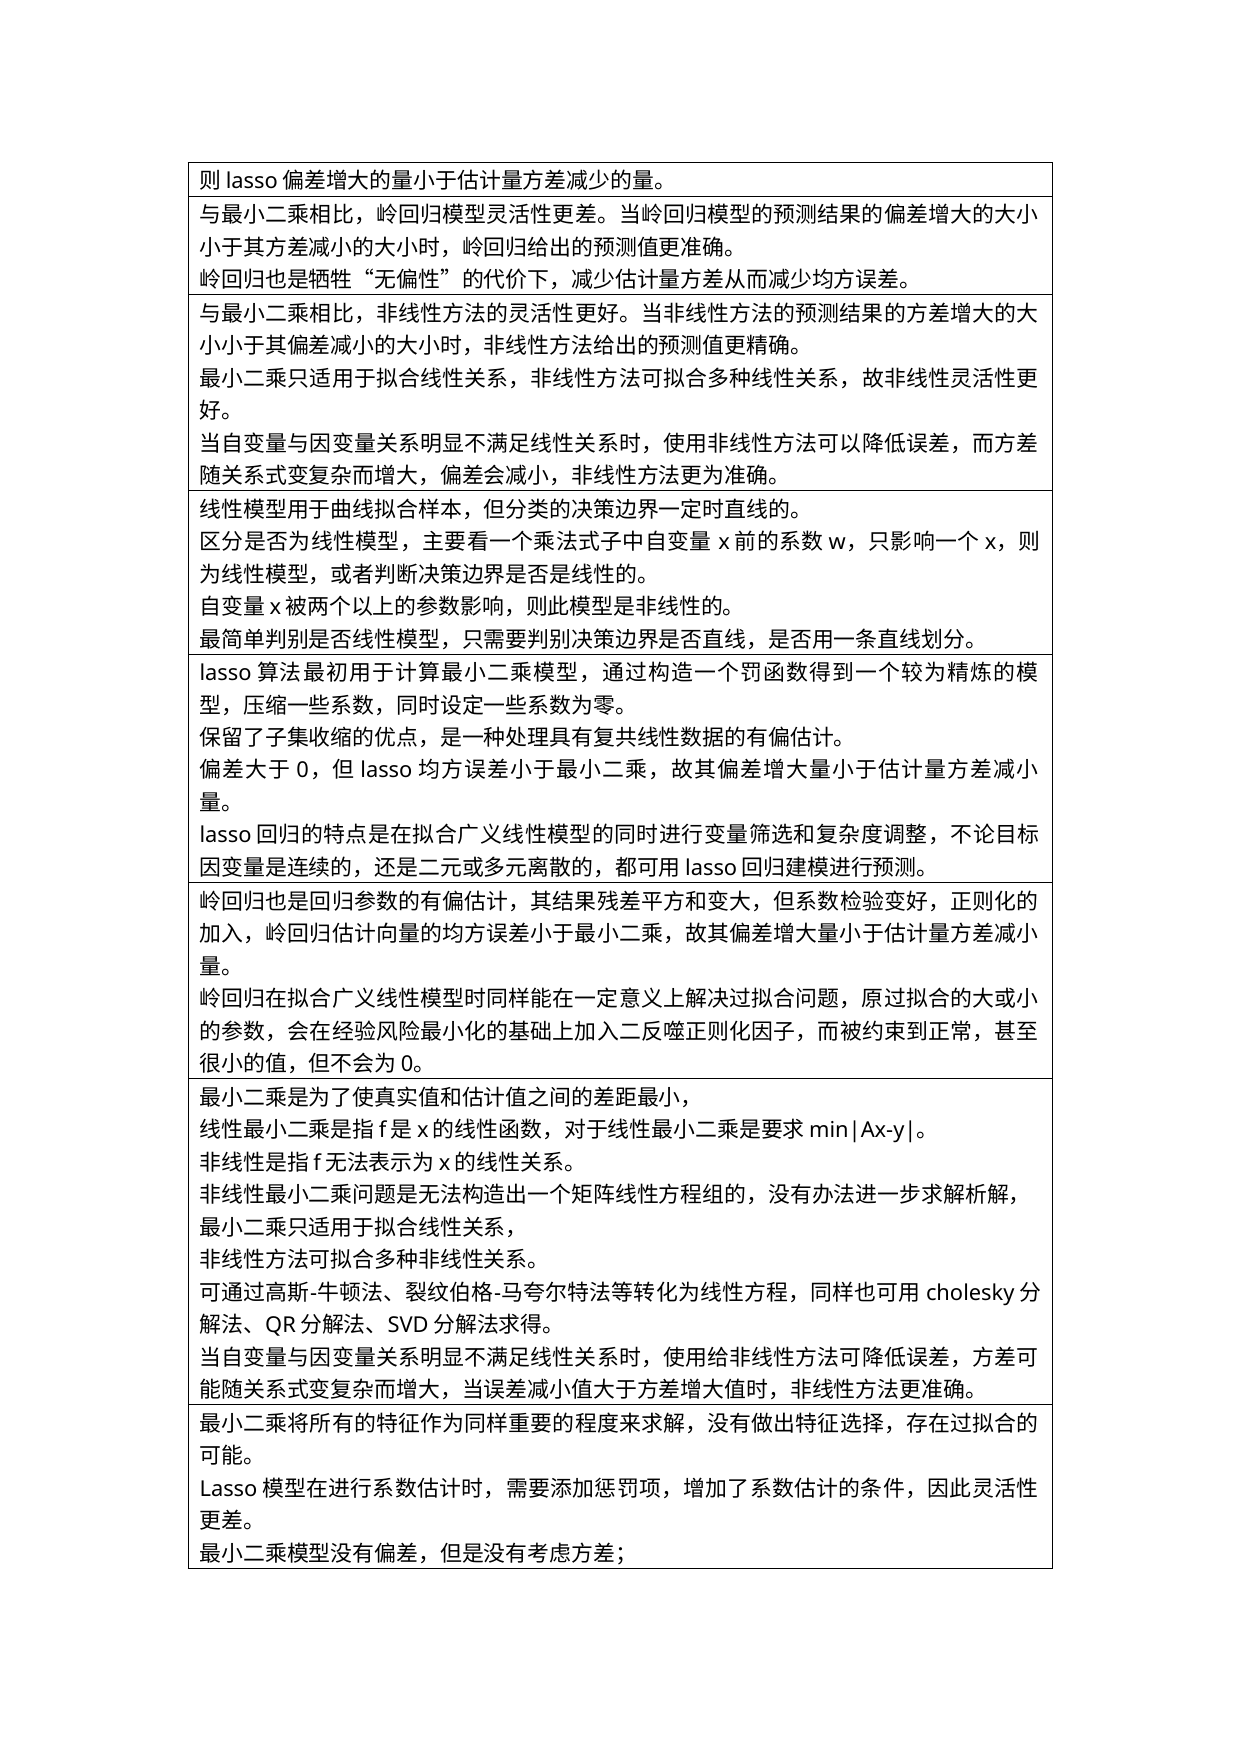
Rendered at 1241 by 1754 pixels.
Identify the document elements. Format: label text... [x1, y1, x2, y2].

table_cell 岭回归也是回归参数的有偏估计，其结果残差平方和变大，但系数检验变好，正则化的加入，岭回归估计向量的均方误差小于最小二乘，故其偏差增大量小于估计量方差减小量。 岭回归在拟合广义线性模型时同样能在一定意义上解决过拟合问题，原过拟合的大或小的参数，会在经验风险最小化的基础上加入二反噬正则化因子，而被约束到正常，甚至很小的值，但不会为0。 [189, 883, 1052, 1078]
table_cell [189, 163, 1052, 196]
table_cell 与最小二乘相比，岭回归模型灵活性更差。当岭回归模型的预测结果的偏差增大的大小小于其方差减小的大小时，岭回归给出的预测值更准确。 岭回归也是牺牲“无偏性”的代价下，减少估计量方差从而减少均方误差。 [189, 197, 1052, 294]
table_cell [189, 1405, 1052, 1568]
table_cell 线性模型用于曲线拟合样本，但分类的决策边界一定时直线的。 区分是否为线性模型，主要看一个乘法式子中自变量x前的系数w，只影响一个x，则为线性模型，或者判断决策边界是否是线性的。 自变量x被两个以上的参数影响，则此模型是非线性的。 最简单判别是否线性模型，只需要判别决策边界是否直线，是否用一条直线划分。 [189, 491, 1052, 654]
table_cell 与最小二乘相比，非线性方法的灵活性更好。当非线性方法的预测结果的方差增大的大小小于其偏差减小的大小时，非线性方法给出的预测值更精确。 最小二乘只适用于拟合线性关系，非线性方法可拟合多种线性关系，故非线性灵活性更好。 当自变量与因变量关系明显不满足线性关系时，使用非线性方法可以降低误差，而方差随关系式变复杂而增大，偏差会减小，非线性方法更为准确。 [189, 295, 1052, 490]
table_cell 最小二乘是为了使真实值和估计值之间的差距最小， 线性最小二乘是指f是x的线性函数，对于线性最小二乘是要求min|Ax-y|。 非线性是指f无法表示为x的线性关系。 非线性最小二乘问题是无法构造出一个矩阵线性方程组的，没有办法进一步求解析解， 最小二乘只适用于拟合线性关系， 非线性方法可拟合多种非线性关系。 可通过高斯-牛顿法、裂纹伯格-马夸尔特法等转化为线性方程，同样也可用cholesky分解法、QR分解法、SVD分解法求得。 当自变量与因变量关系明显不满足线性关系时，使用给非线性方法可降低误差，方差可能随关系式变复杂而增大，当误差减小值大于方差增大值时，非线性方法更准确。 [189, 1079, 1052, 1404]
table_cell lasso算法最初用于计算最小二乘模型，通过构造一个罚函数得到一个较为精炼的模型，压缩一些系数，同时设定一些系数为零。 保留了子集收缩的优点，是一种处理具有复共线性数据的有偏估计。 偏差大于0，但lasso均方误差小于最小二乘，故其偏差增大量小于估计量方差减小量。 lasso回归的特点是在拟合广义线性模型的同时进行变量筛选和复杂度调整，不论目标因变量是连续的，还是二元或多元离散的，都可用lasso回归建模进行预测。 [189, 655, 1052, 882]
